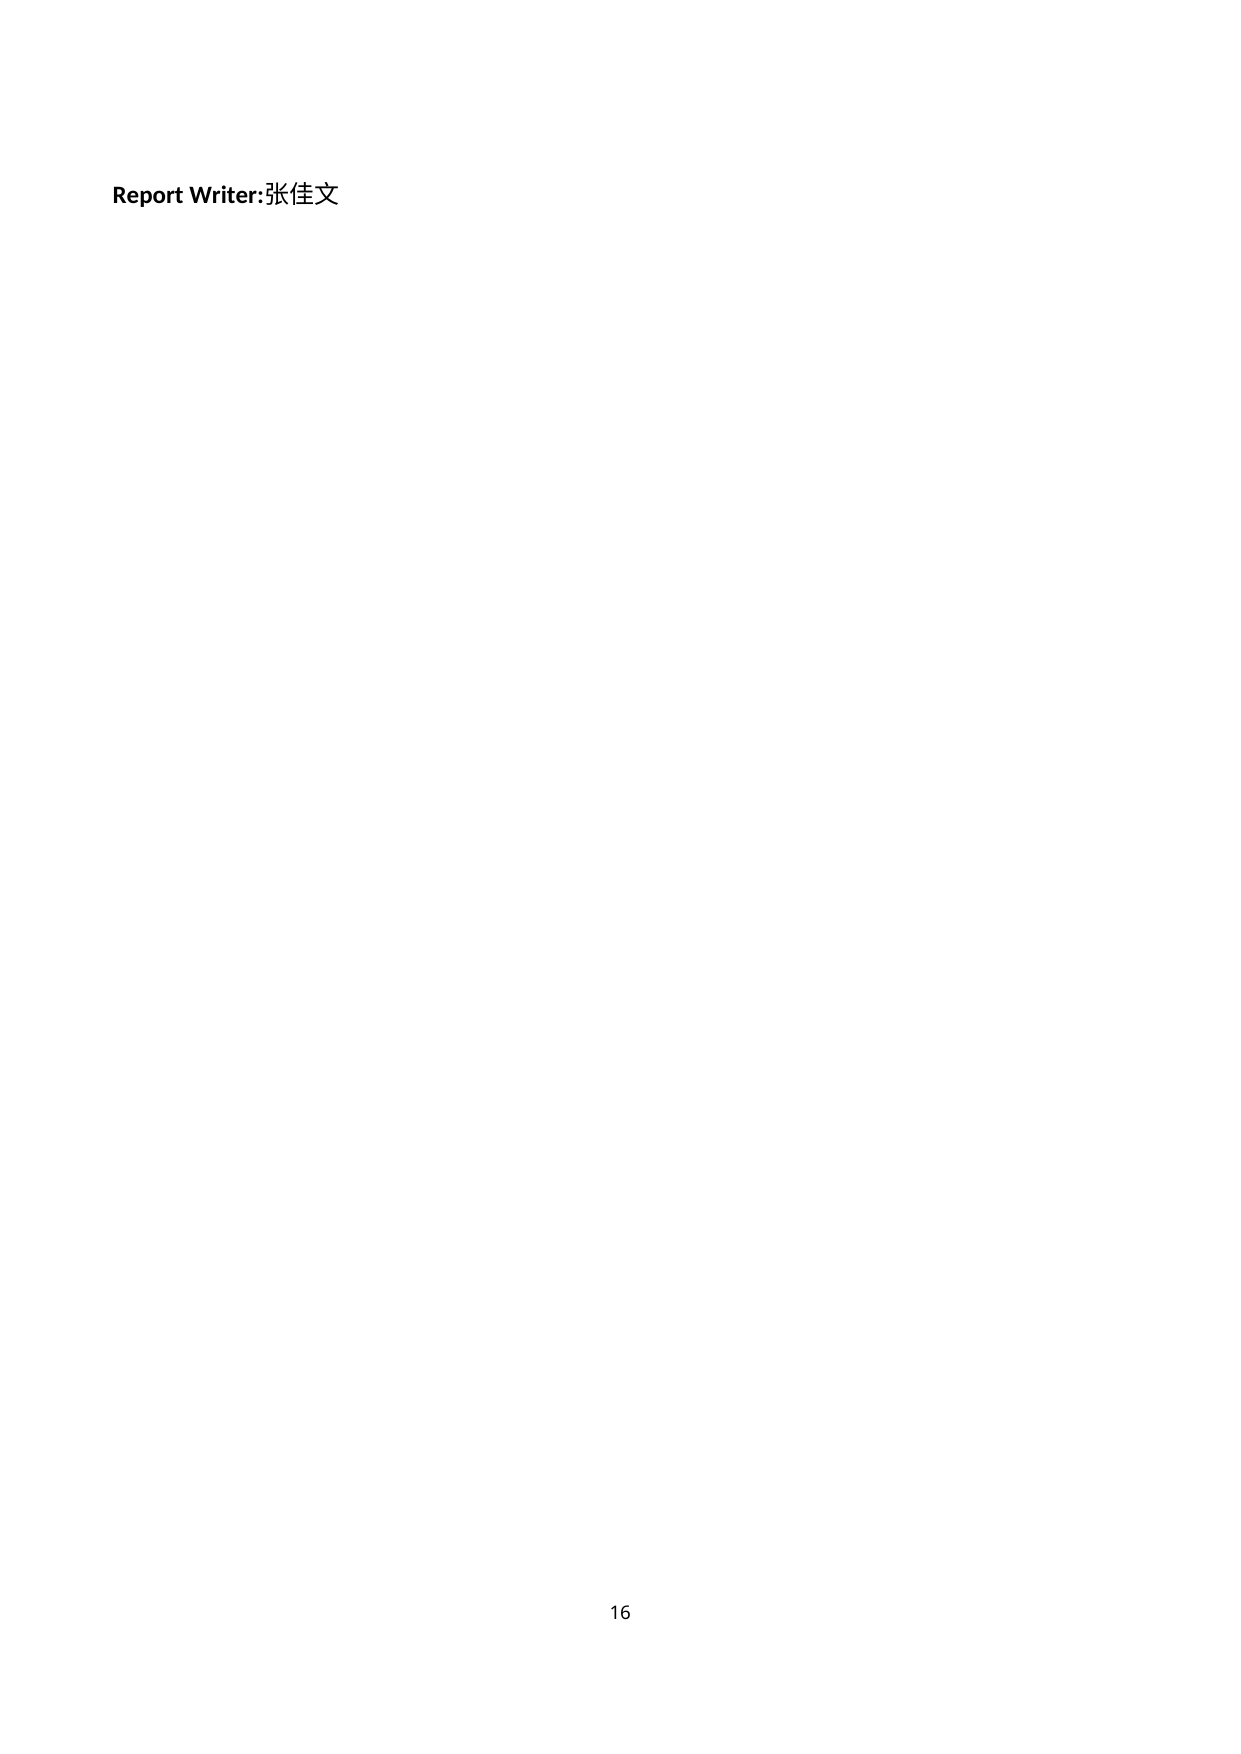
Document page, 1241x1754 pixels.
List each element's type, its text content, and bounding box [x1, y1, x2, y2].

text Report Writer:张佳文 [112, 160, 1128, 225]
